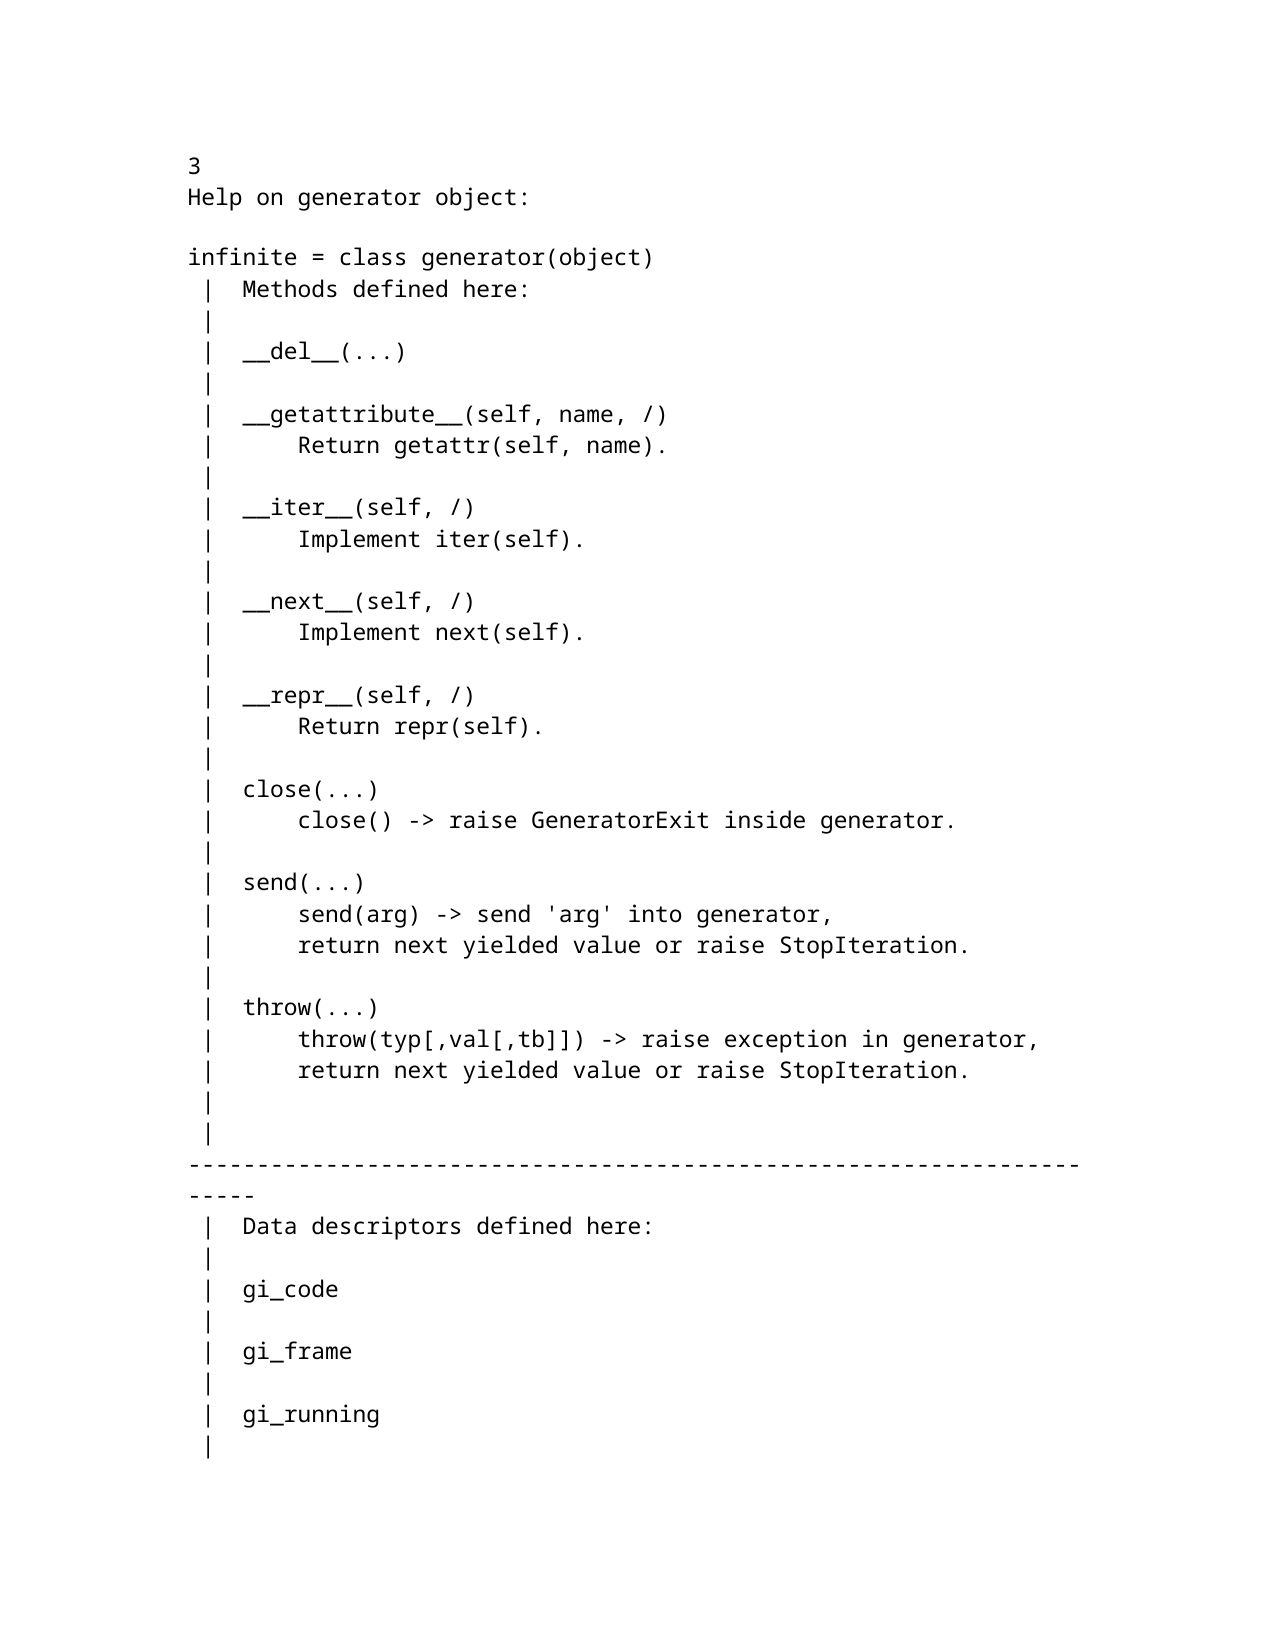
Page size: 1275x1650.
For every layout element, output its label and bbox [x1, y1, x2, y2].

text [187, 150, 1087, 1460]
